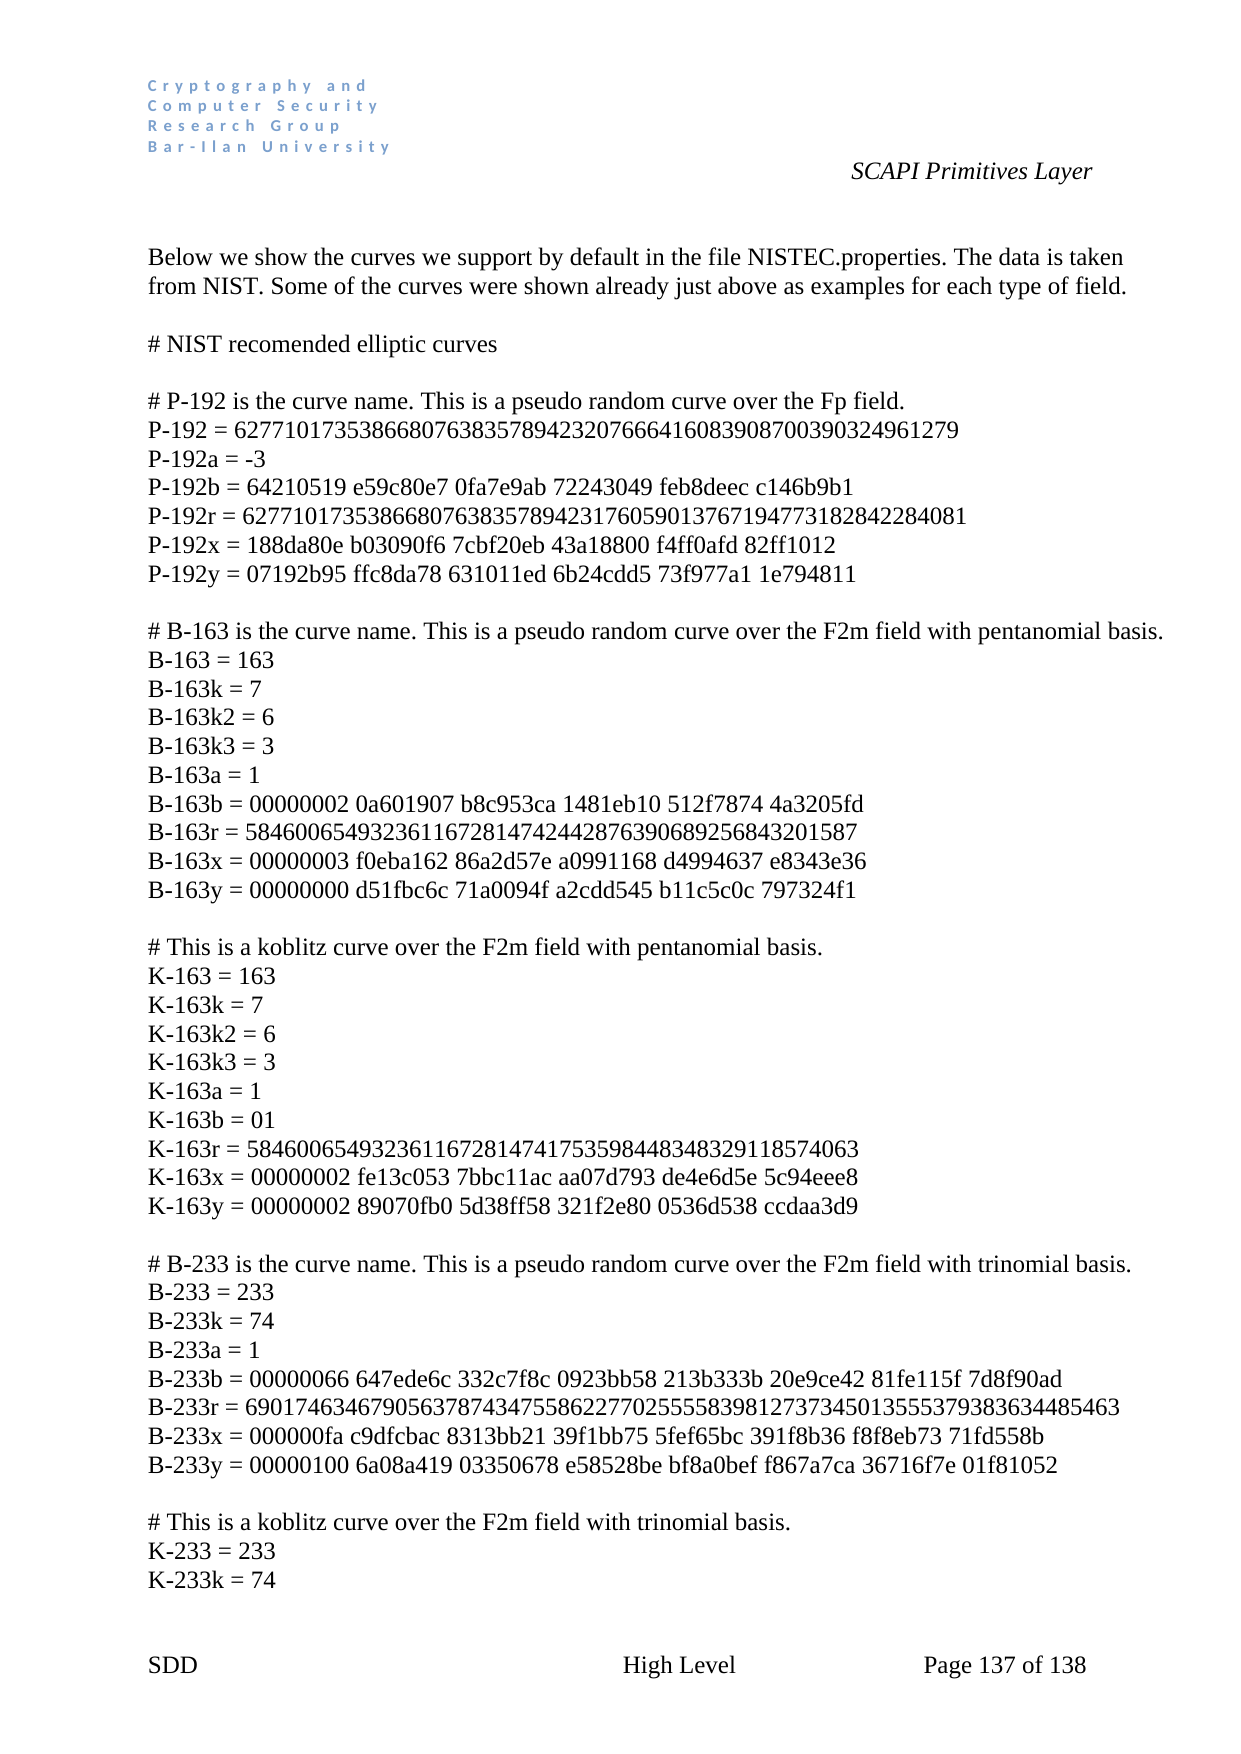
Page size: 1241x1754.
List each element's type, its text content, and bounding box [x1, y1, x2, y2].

text P-192r = 6277101735386680763835789423176059013767194773182842284081 [148, 501, 1167, 530]
text P-192y = 07192b95 ffc8da78 631011ed 6b24cdd5 73f977a1 1e794811 [148, 559, 1167, 587]
text K-233 = 233 [148, 1536, 1167, 1565]
text K-163b = 01 [148, 1105, 1167, 1134]
text P-192b = 64210519 e59c80e7 0fa7e9ab 72243049 feb8deec c146b9b1 [148, 472, 1167, 501]
text B-163r = 5846006549323611672814742442876390689256843201587 [148, 817, 1167, 846]
text B-163 = 163 [148, 645, 1167, 674]
text B-163y = 00000000 d51fbc6c 71a0094f a2cdd545 b11c5c0c 797324f1 [148, 875, 1167, 904]
text # B-163 is the curve name. This is a pseudo random curve over the F2m field with pentanomial basis. [148, 616, 1167, 645]
text # P-192 is the curve name. This is a pseudo random curve over the Fp field. [148, 386, 1167, 415]
text B-233 = 233 [148, 1277, 1167, 1306]
text B-233x = 000000fa c9dfcbac 8313bb21 39f1bb75 5fef65bc 391f8b36 f8f8eb73 71fd558b [148, 1421, 1167, 1450]
text K-163k = 7 [148, 990, 1167, 1019]
text K-163k3 = 3 [148, 1047, 1167, 1076]
text K-163x = 00000002 fe13c053 7bbc11ac aa07d793 de4e6d5e 5c94eee8 [148, 1162, 1167, 1191]
text # This is a koblitz curve over the F2m field with pentanomial basis. [148, 932, 1167, 961]
text B-163b = 00000002 0a601907 b8c953ca 1481eb10 512f7874 4a3205fd [148, 789, 1167, 817]
text K-233k = 74 [148, 1565, 1167, 1594]
text K-163a = 1 [148, 1076, 1167, 1105]
text B-163k = 7 [148, 674, 1167, 702]
text # B-233 is the curve name. This is a pseudo random curve over the F2m field with trinomial basis. [148, 1249, 1167, 1277]
text P-192 = 6277101735386680763835789423207666416083908700390324961279 [148, 415, 1167, 444]
text B-233a = 1 [148, 1335, 1167, 1364]
text B-163a = 1 [148, 760, 1167, 789]
text B-163x = 00000003 f0eba162 86a2d57e a0991168 d4994637 e8343e36 [148, 846, 1167, 875]
text B-233b = 00000066 647ede6c 332c7f8c 0923bb58 213b333b 20e9ce42 81fe115f 7d8f90ad [148, 1364, 1167, 1392]
text Below we show the curves we support by default in the file NISTEC.properties. The data is taken from NIST. Some of the curves were shown already just above as examples for each type of field. [148, 242, 1167, 300]
text K-163k2 = 6 [148, 1019, 1167, 1047]
text P-192a = -3 [148, 444, 1167, 472]
text P-192x = 188da80e b03090f6 7cbf20eb 43a18800 f4ff0afd 82ff1012 [148, 530, 1167, 559]
text # NIST recomended elliptic curves [148, 329, 1167, 357]
text B-233y = 00000100 6a08a419 03350678 e58528be bf8a0bef f867a7ca 36716f7e 01f81052 [148, 1450, 1167, 1479]
text K-163r = 5846006549323611672814741753598448348329118574063 [148, 1134, 1167, 1162]
text B-163k3 = 3 [148, 731, 1167, 760]
text B-233k = 74 [148, 1306, 1167, 1335]
text K-163y = 00000002 89070fb0 5d38ff58 321f2e80 0536d538 ccdaa3d9 [148, 1191, 1167, 1220]
text # This is a koblitz curve over the F2m field with trinomial basis. [148, 1507, 1167, 1536]
text K-163 = 163 [148, 961, 1167, 990]
text B-163k2 = 6 [148, 702, 1167, 731]
text B-233r = 6901746346790563787434755862277025555839812737345013555379383634485463 [148, 1392, 1167, 1421]
